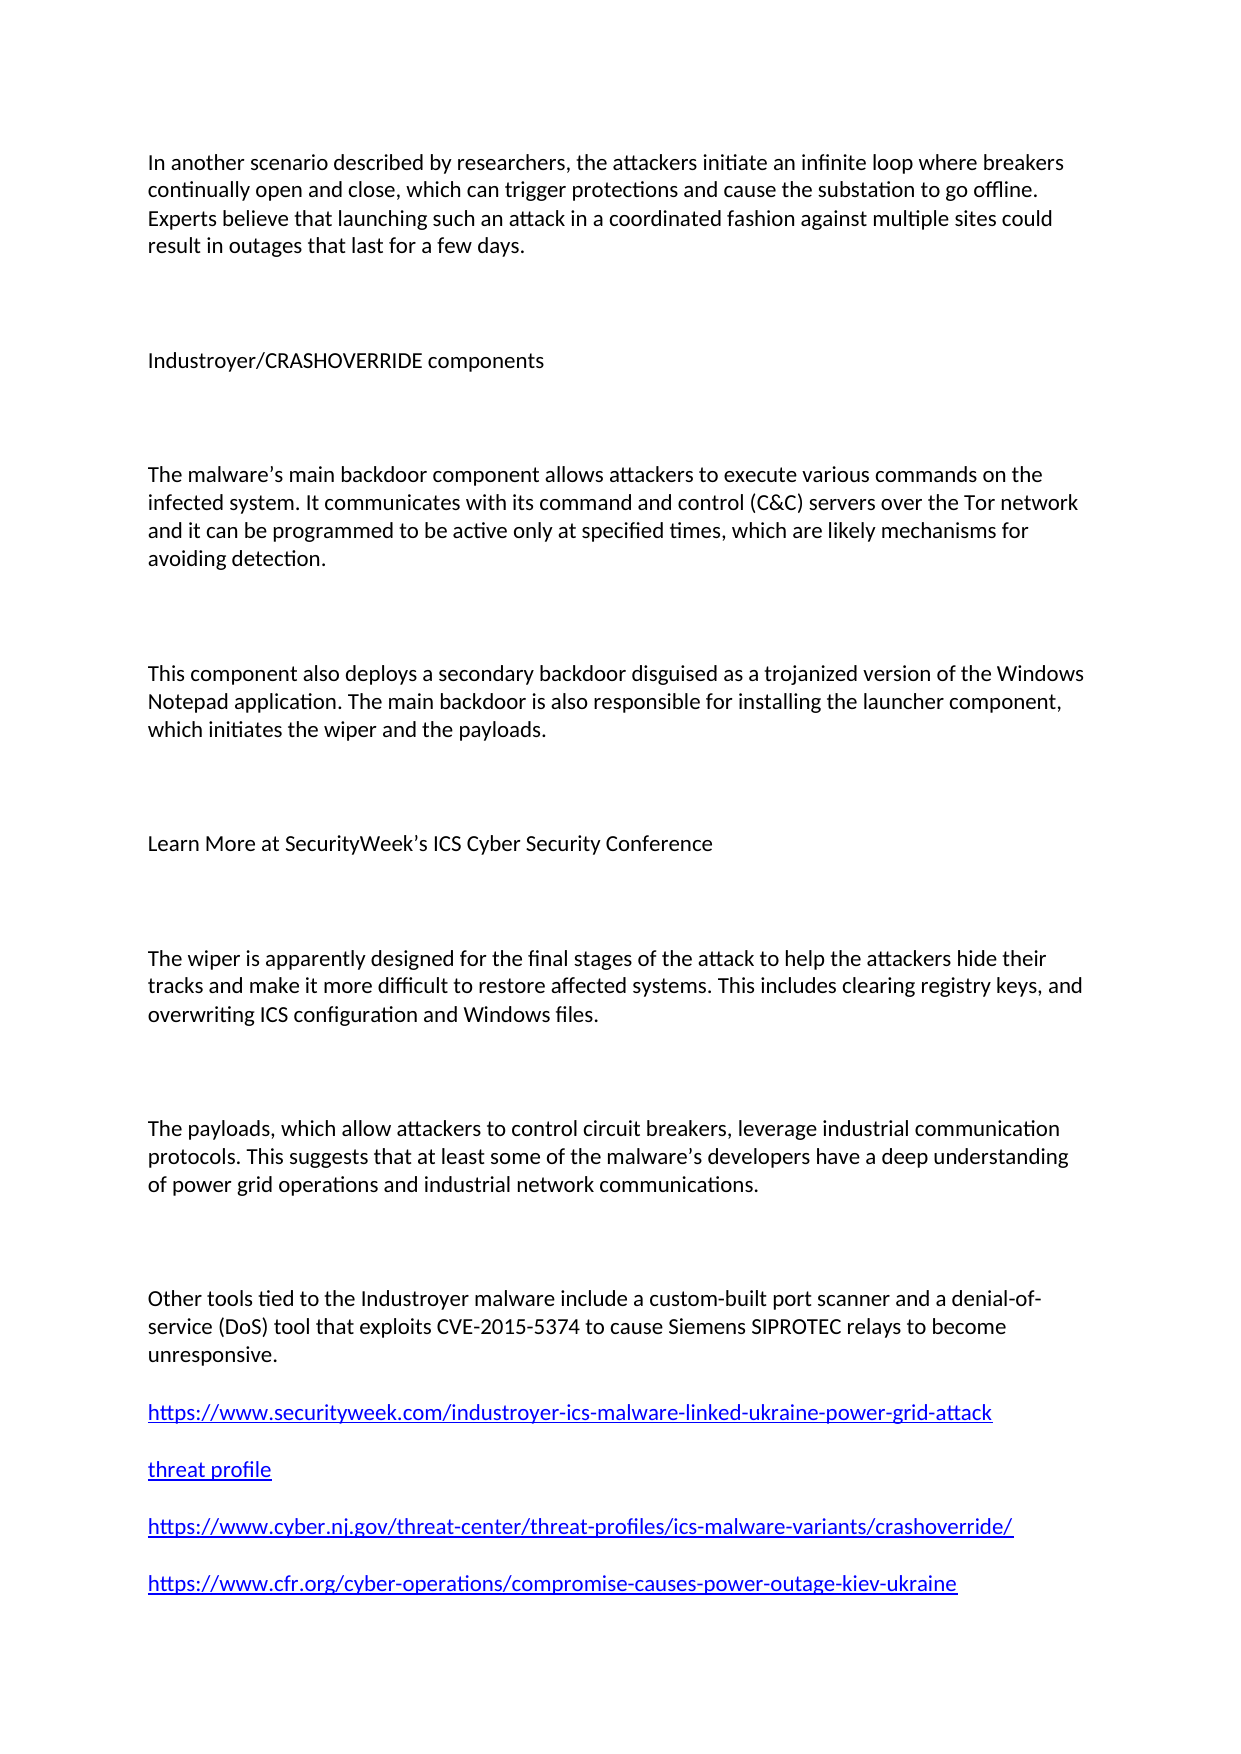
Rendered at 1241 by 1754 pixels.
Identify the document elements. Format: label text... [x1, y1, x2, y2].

text Industroyer/CRASHOVERRIDE components [148, 346, 1093, 374]
text Learn More at SecurityWeek’s ICS Cyber Security Conference [148, 829, 1093, 857]
text This component also deploys a secondary backdoor disguised as a trojanized version of the Windows Notepad application. The main backdoor is also responsible for installing the launcher component, which initiates the wiper and the payloads. [148, 659, 1093, 743]
text The wiper is apparently designed for the final stages of the attack to help the attackers hide their tracks and make it more difficult to restore affected systems. This includes clearing registry keys, and overwriting ICS configuration and Windows files. [148, 944, 1093, 1028]
text Other tools tied to the Industroyer malware include a custom-built port scanner and a denial-of-service (DoS) tool that exploits CVE-2015-5374 to cause Siemens SIPROTEC relays to become unresponsive. [148, 1284, 1093, 1368]
text threat profile [148, 1455, 1093, 1483]
text https://www.securityweek.com/industroyer-ics-malware-linked-ukraine-power-grid-attack [148, 1398, 1093, 1426]
text https://www.cyber.nj.gov/threat-center/threat-profiles/ics-malware-variants/crashoverride/ [148, 1512, 1093, 1540]
text In another scenario described by researchers, the attackers initiate an infinite loop where breakers continually open and close, which can trigger protections and cause the substation to go offline. Experts believe that launching such an attack in a coordinated fashion against multiple sites could result in outages that last for a few days. [148, 148, 1093, 260]
text The payloads, which allow attackers to control circuit breakers, leverage industrial communication protocols. This suggests that at least some of the malware’s developers have a deep understanding of power grid operations and industrial network communications. [148, 1114, 1093, 1198]
text The malware’s main backdoor component allows attackers to execute various commands on the infected system. It communicates with its command and control (C&C) servers over the Tor network and it can be programmed to be active only at specified times, which are likely mechanisms for avoiding detection. [148, 460, 1093, 572]
text https://www.cfr.org/cyber-operations/compromise-causes-power-outage-kiev-ukraine [148, 1569, 1093, 1597]
